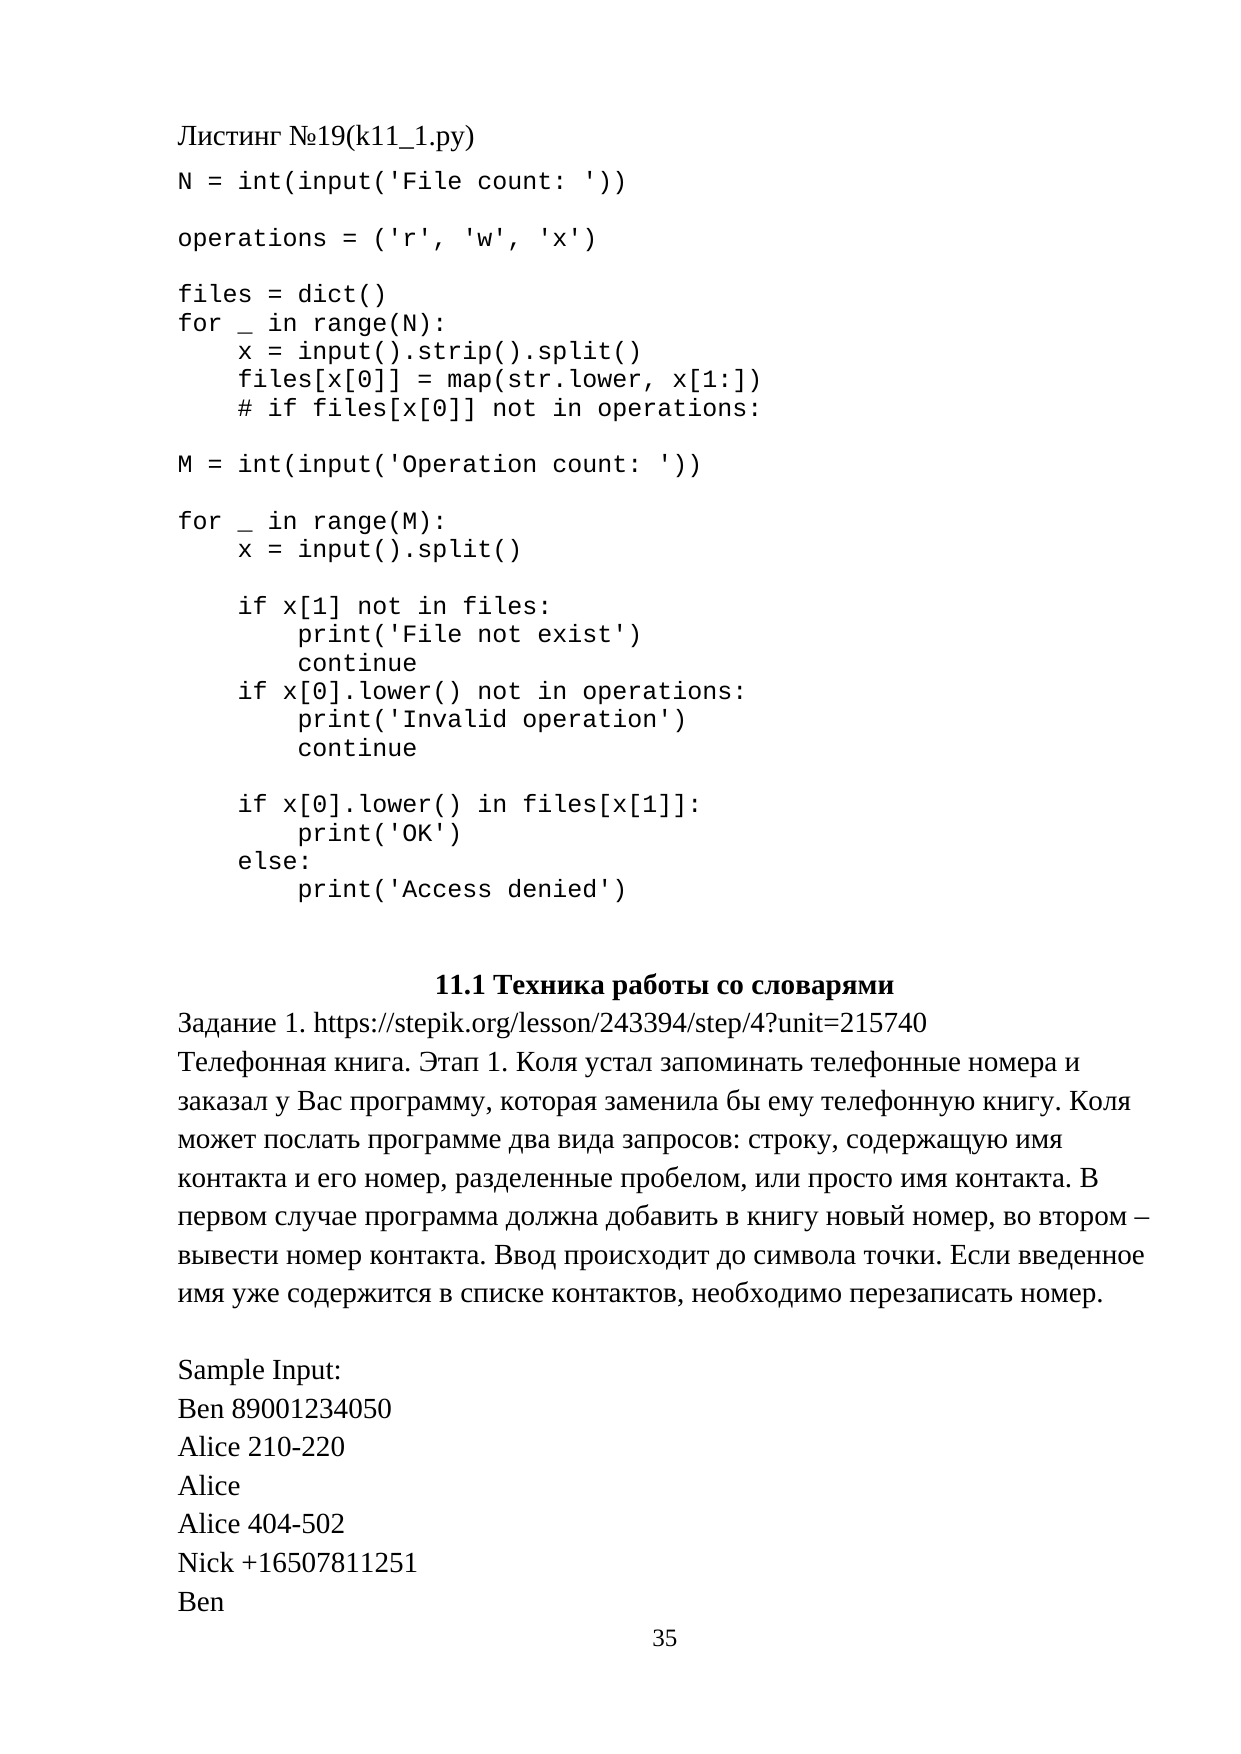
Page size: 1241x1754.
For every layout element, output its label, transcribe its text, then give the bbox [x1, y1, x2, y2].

text Alice 404-502 [177, 1507, 1152, 1540]
text continue [177, 650, 1152, 678]
text Листинг №19(k11_1.py) [177, 118, 1152, 152]
text Ben [177, 1584, 1152, 1617]
text # if files[x[0]] not in operations: [177, 395, 1152, 423]
text files[x[0]] = map(str.lower, x[1:]) [177, 367, 1152, 395]
text else: [177, 848, 1152, 877]
text Alice 210-220 [177, 1429, 1152, 1463]
text Nick +16507811251 [177, 1545, 1152, 1579]
text print('Access denied') [177, 877, 1152, 905]
text print('OK') [177, 820, 1152, 848]
subtitle 11.1 Техника работы со словарями [177, 967, 1152, 1001]
text for _ in range(M): [177, 508, 1152, 537]
text continue [177, 735, 1152, 763]
text x = input().strip().split() [177, 338, 1152, 367]
text if x[0].lower() not in operations: [177, 678, 1152, 707]
text files = dict() [177, 282, 1152, 310]
text print('File not exist') [177, 622, 1152, 650]
text Alice [177, 1468, 1152, 1502]
text Ben 89001234050 [177, 1391, 1152, 1424]
text M = int(input('Operation count: ')) [177, 452, 1152, 480]
text x = input().split() [177, 537, 1152, 565]
text if x[1] not in files: [177, 593, 1152, 622]
text operations = ('r', 'w', 'x') [177, 225, 1152, 253]
text print('Invalid operation') [177, 707, 1152, 735]
text Sample Input: [177, 1352, 1152, 1386]
text Задание 1. https://stepik.org/lesson/243394/step/4?unit=215740 [177, 1006, 1152, 1039]
text Телефонная книга. Этап 1. Коля устал запоминать телефонные номера и заказал у Вас программу, которая заменила бы ему телефонную книгу. Коля может послать программе два вида запросов: строку, содержащую имя контакта и его номер, разделенные пробелом, или просто имя контакта. В первом случае программа должна добавить в книгу новый номер, во втором – вывести номер контакта. Ввод происходит до символа точки. Если введенное имя уже содержится в списке контактов, необходимо перезаписать номер. [177, 1044, 1152, 1309]
text for _ in range(N): [177, 310, 1152, 338]
text if x[0].lower() in files[x[1]]: [177, 792, 1152, 820]
text N = int(input('File count: ')) [177, 168, 1152, 197]
